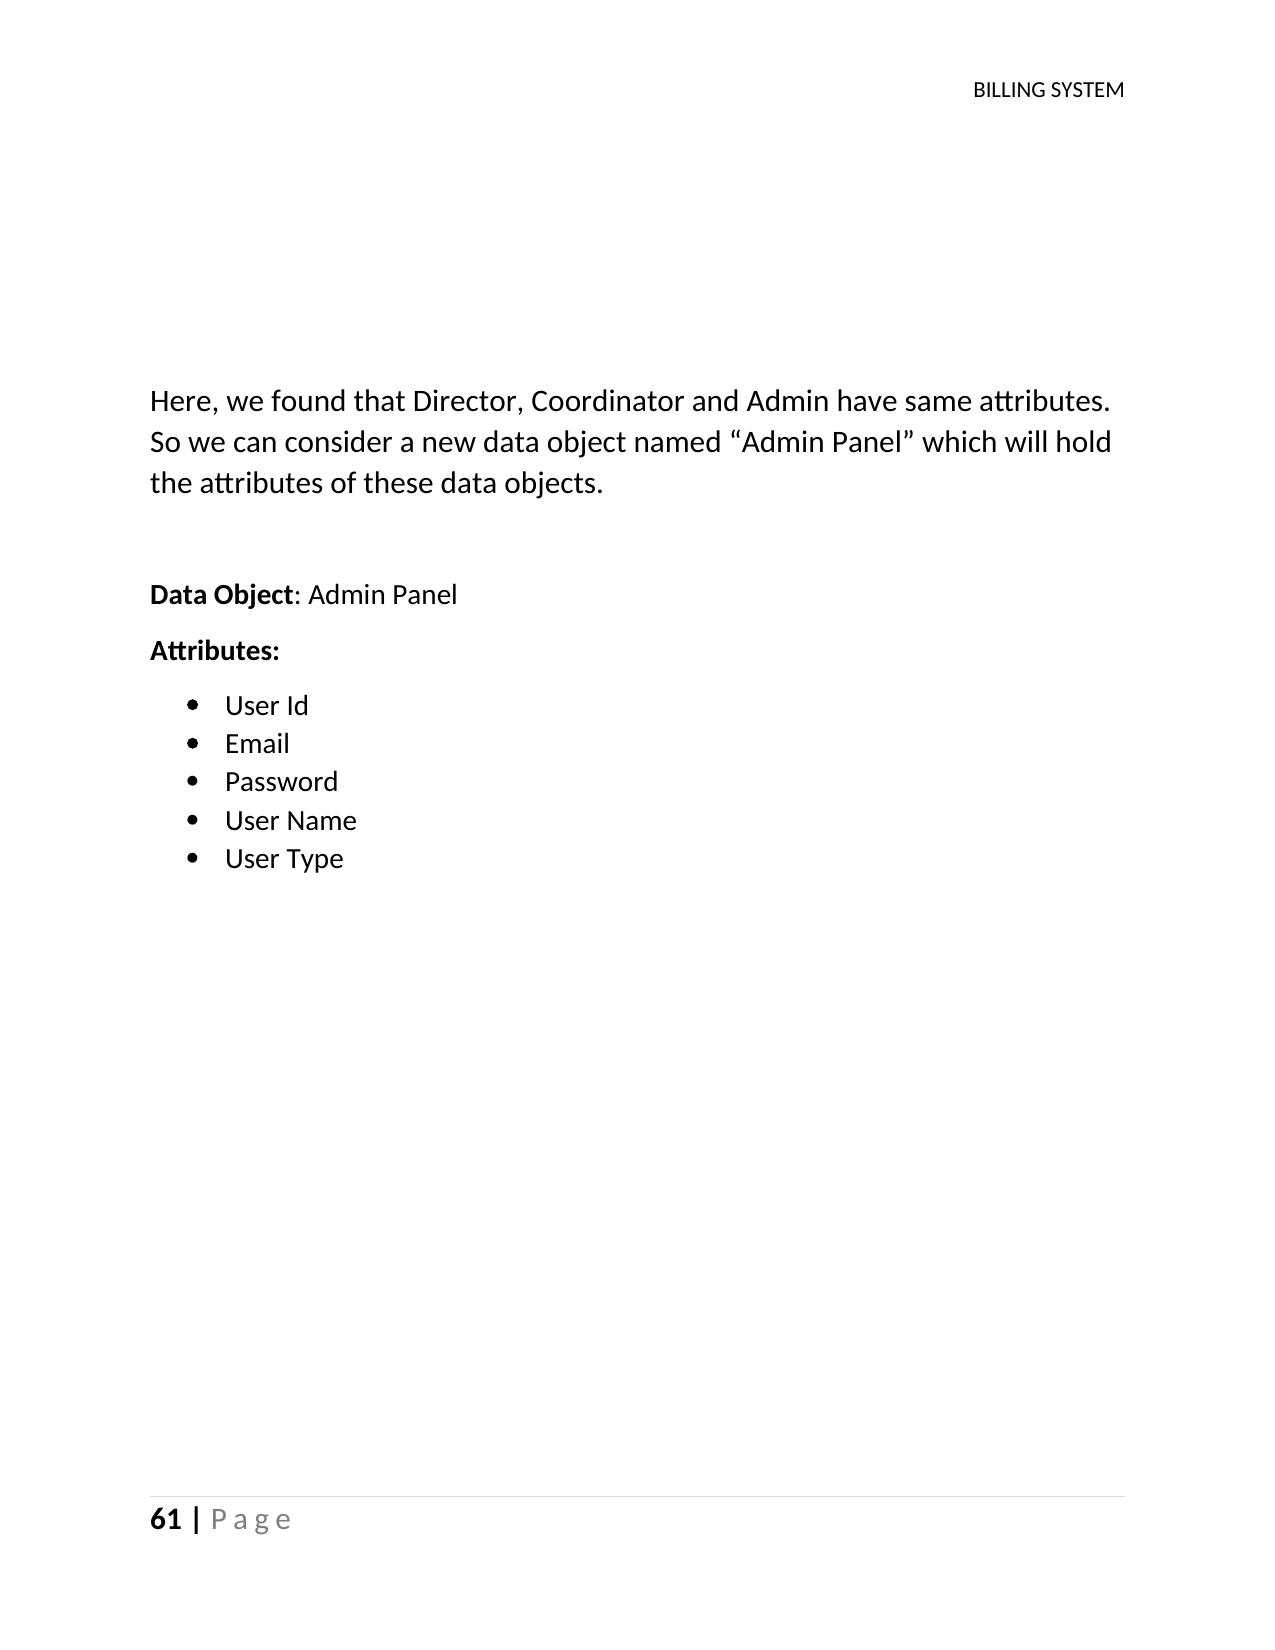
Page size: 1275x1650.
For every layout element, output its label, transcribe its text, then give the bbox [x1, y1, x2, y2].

text Attributes: [150, 632, 1125, 667]
text Here, we found that Director, Coordinator and Admin have same attributes. So we can consider a new data object named “Admin Panel” which will hold the attributes of these data objects. [150, 381, 1125, 502]
list Password [187, 763, 1125, 799]
list Email [187, 725, 1125, 761]
list User Name [187, 802, 1125, 838]
text Data Object: Admin Panel [150, 576, 1125, 612]
list User Type [187, 840, 1125, 876]
list User Id [187, 687, 1125, 722]
